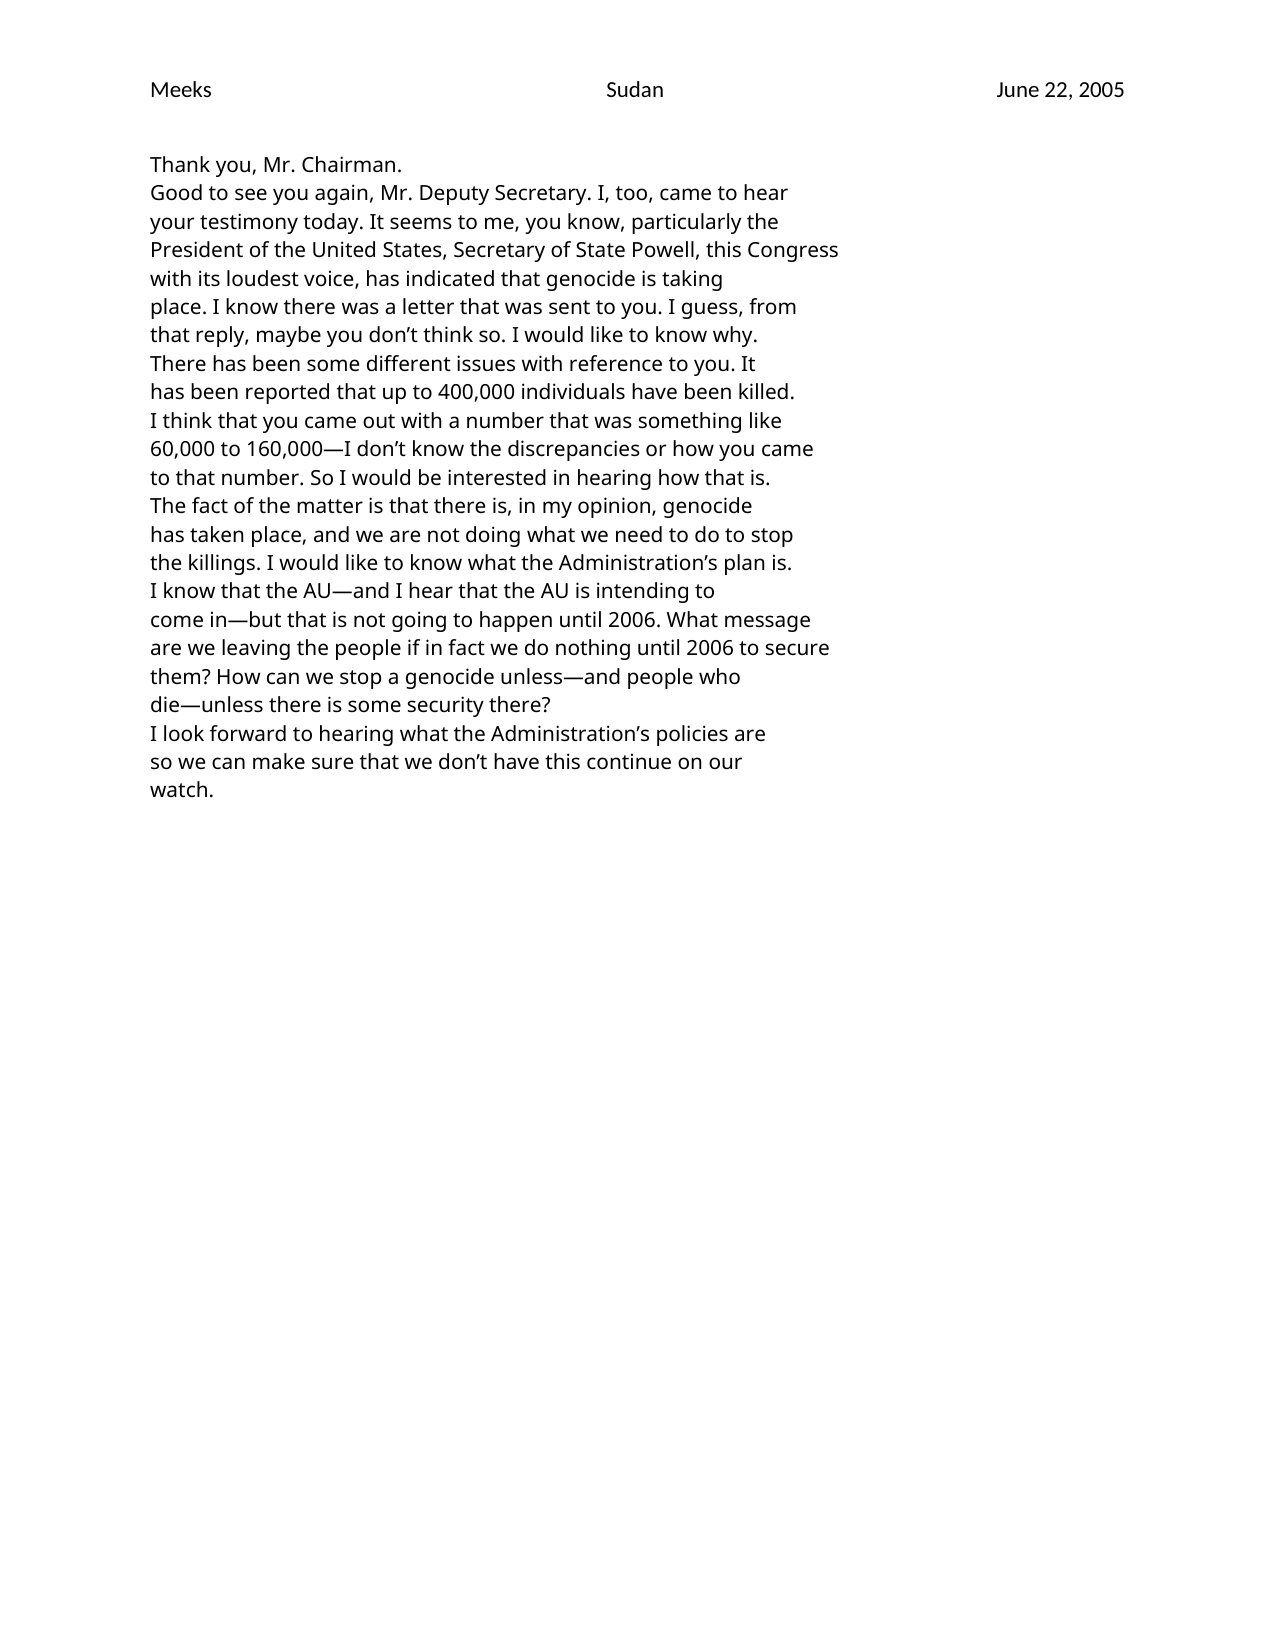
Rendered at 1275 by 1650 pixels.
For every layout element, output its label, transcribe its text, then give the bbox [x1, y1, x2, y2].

text I look forward to hearing what the Administration’s policies are [150, 719, 1125, 747]
text I know that the AU—and I hear that the AU is intending to [150, 577, 1125, 605]
text has taken place, and we are not doing what we need to do to stop [150, 520, 1125, 548]
text them? How can we stop a genocide unless—and people who [150, 662, 1125, 690]
text The fact of the matter is that there is, in my opinion, genocide [150, 491, 1125, 520]
text with its loudest voice, has indicated that genocide is taking [150, 264, 1125, 292]
text are we leaving the people if in fact we do nothing until 2006 to secure [150, 633, 1125, 662]
text watch. [150, 776, 1125, 804]
text Thank you, Mr. Chairman. [150, 150, 1125, 178]
text Good to see you again, Mr. Deputy Secretary. I, too, came to hear [150, 178, 1125, 207]
text come in—but that is not going to happen until 2006. What message [150, 605, 1125, 633]
text 60,000 to 160,000—I don’t know the discrepancies or how you came [150, 434, 1125, 463]
text President of the United States, Secretary of State Powell, this Congress [150, 235, 1125, 264]
text I think that you came out with a number that was something like [150, 406, 1125, 434]
text place. I know there was a letter that was sent to you. I guess, from [150, 292, 1125, 321]
text to that number. So I would be interested in hearing how that is. [150, 463, 1125, 491]
text your testimony today. It seems to me, you know, particularly the [150, 207, 1125, 235]
text the killings. I would like to know what the Administration’s plan is. [150, 548, 1125, 577]
text There has been some different issues with reference to you. It [150, 349, 1125, 377]
text that reply, maybe you don’t think so. I would like to know why. [150, 321, 1125, 349]
text die—unless there is some security there? [150, 690, 1125, 719]
text so we can make sure that we don’t have this continue on our [150, 747, 1125, 776]
text has been reported that up to 400,000 individuals have been killed. [150, 377, 1125, 406]
